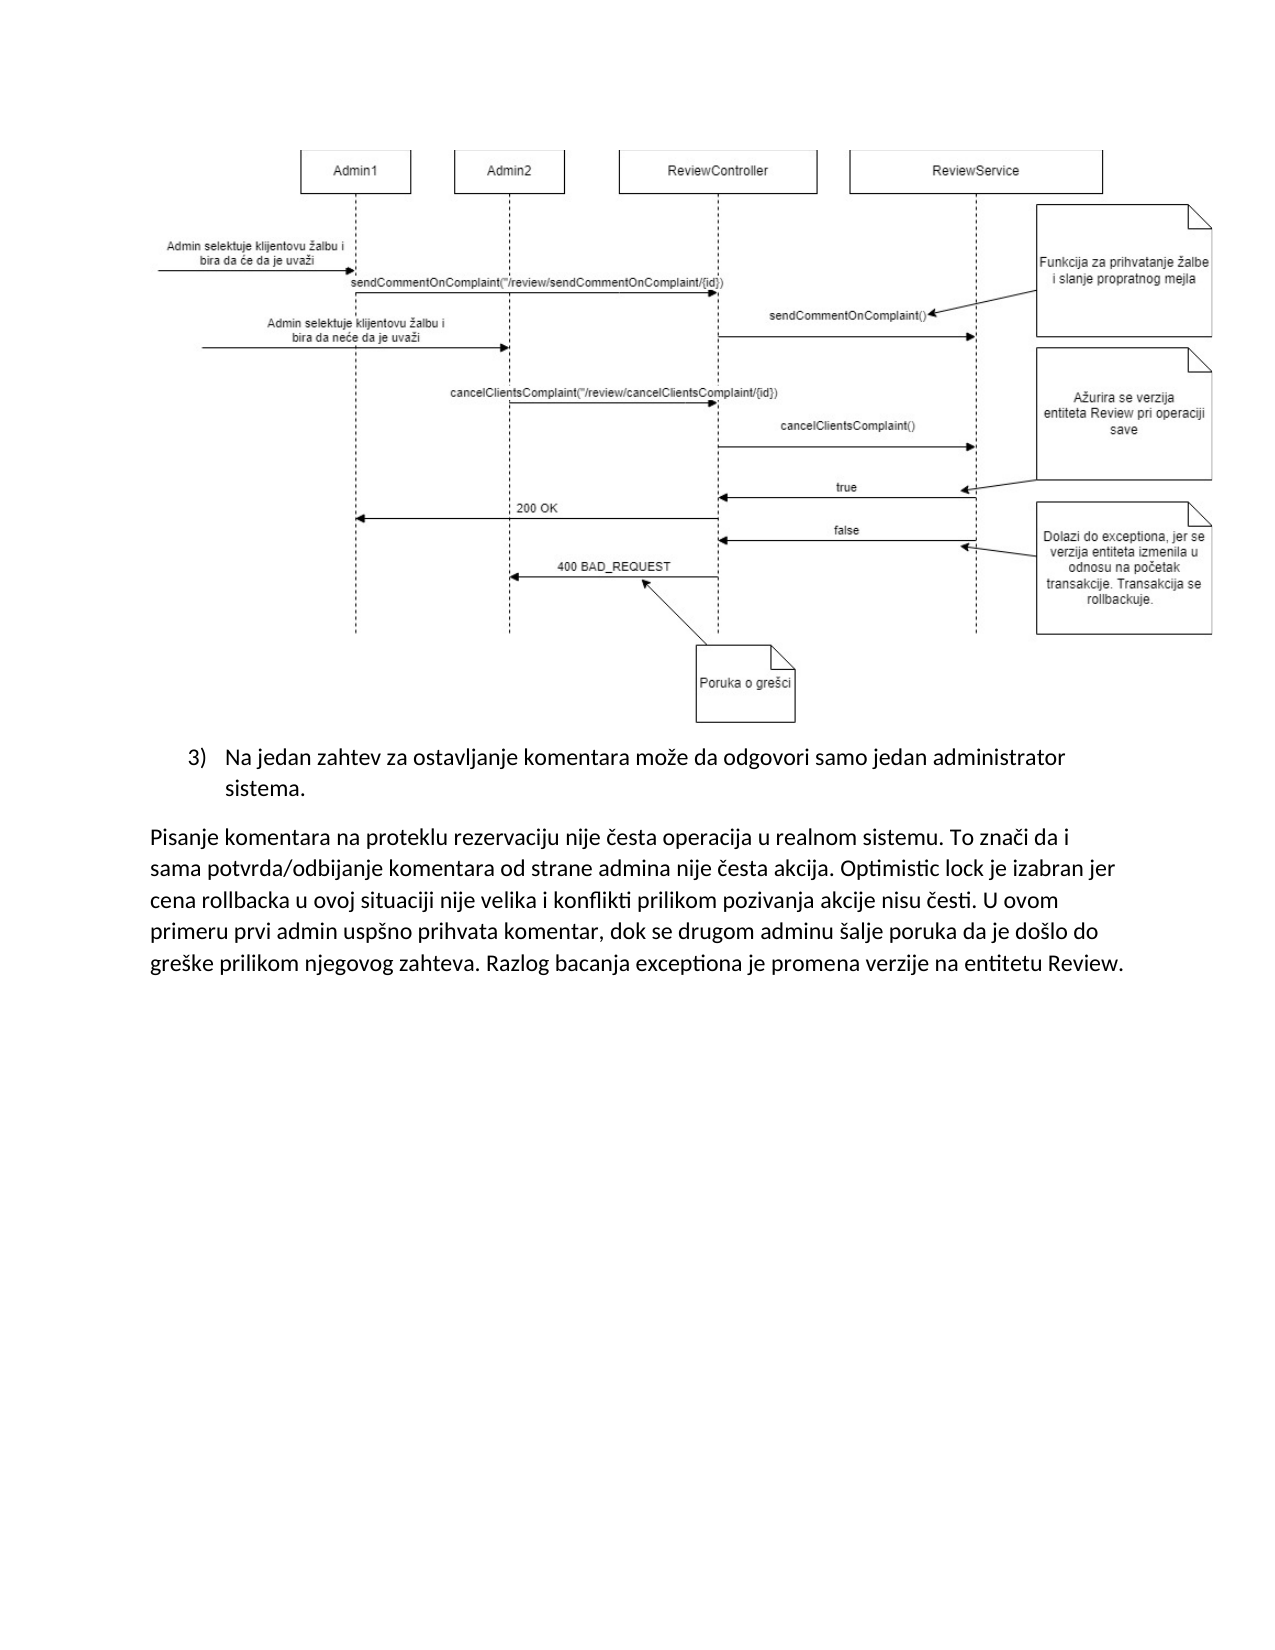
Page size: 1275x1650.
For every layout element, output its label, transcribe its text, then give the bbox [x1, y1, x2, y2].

picture [150, 150, 1213, 724]
list Na jedan zahtev za ostavljanje komentara može da odgovori samo jedan administrator sistema. [187, 742, 1125, 803]
text Pisanje komentara na proteklu rezervaciju nije česta operacija u realnom sistemu. To znači da i sama potvrda/odbijanje komentara od strane admina nije česta akcija. Optimistic lock je izabran jer cena rollbacka u ovoj situaciji nije velika i konflikti prilikom pozivanja akcije nisu česti. U ovom primeru prvi admin uspšno prihvata komentar, dok se drugom adminu šalje poruka da je došlo do greške prilikom njegovog zahteva. Razlog bacanja exceptiona je promena verzije na entitetu Review. [150, 822, 1125, 977]
